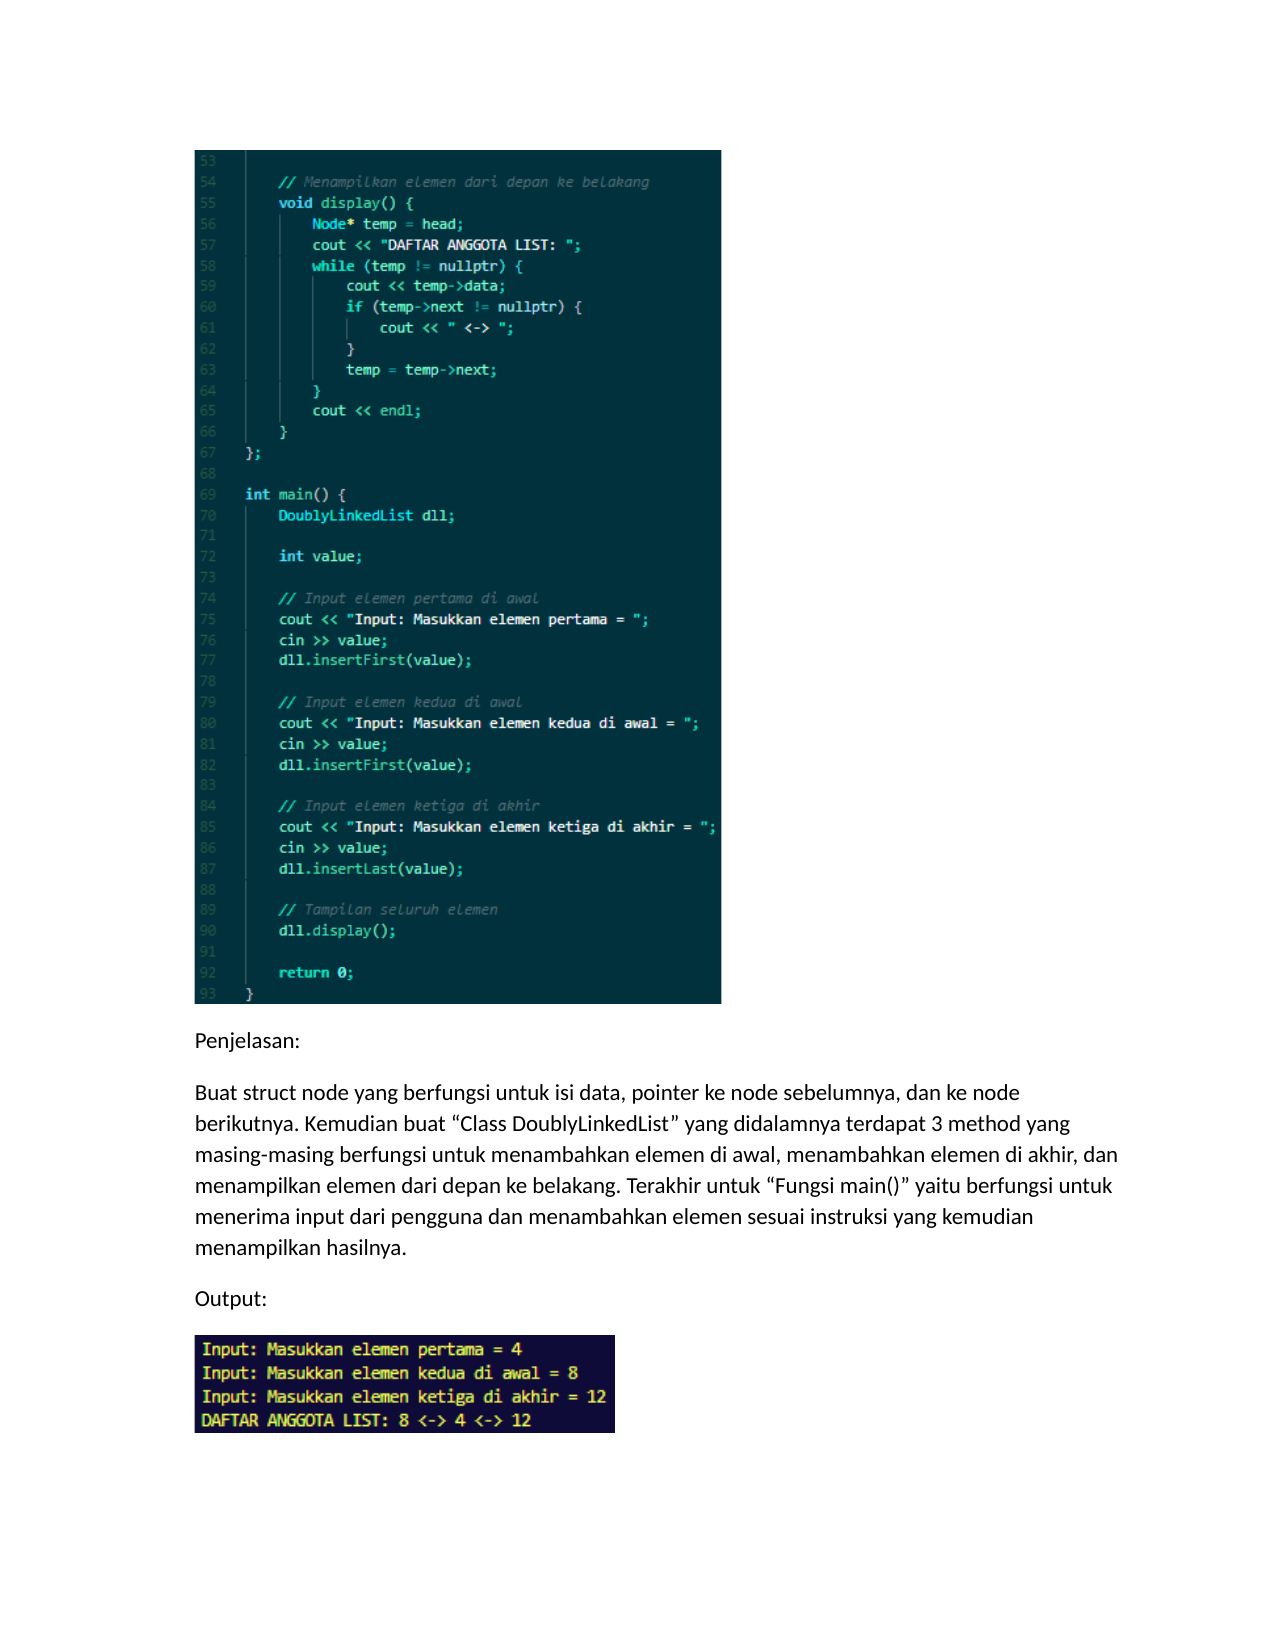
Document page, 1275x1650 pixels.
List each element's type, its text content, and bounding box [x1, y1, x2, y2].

picture [205, 177, 215, 186]
picture [322, 721, 328, 728]
picture [206, 739, 214, 749]
picture [431, 866, 447, 873]
picture [394, 240, 409, 250]
picture [466, 907, 497, 914]
picture [206, 676, 215, 684]
picture [281, 197, 303, 208]
picture [289, 967, 303, 977]
picture [465, 281, 497, 290]
picture [289, 925, 293, 935]
picture [517, 240, 545, 250]
picture [372, 221, 397, 231]
picture [406, 365, 413, 374]
picture [356, 700, 363, 707]
picture [365, 219, 371, 229]
picture [206, 886, 215, 893]
picture [206, 303, 216, 311]
picture [389, 323, 413, 332]
picture [415, 596, 439, 603]
picture [573, 614, 581, 624]
picture [356, 241, 362, 250]
picture [398, 700, 405, 706]
picture [373, 700, 396, 707]
picture [609, 177, 637, 186]
picture [558, 177, 565, 186]
picture [326, 803, 333, 810]
picture [399, 282, 404, 290]
picture [414, 718, 463, 728]
picture [440, 803, 446, 810]
picture [347, 365, 354, 374]
picture [328, 510, 333, 520]
picture [355, 928, 371, 938]
picture [414, 822, 481, 831]
picture [381, 405, 405, 415]
picture [334, 179, 355, 189]
picture [326, 179, 333, 186]
picture [314, 700, 325, 706]
picture [583, 177, 588, 187]
picture [289, 841, 293, 852]
picture [299, 552, 304, 561]
picture [312, 260, 346, 271]
picture [322, 864, 367, 873]
picture [322, 405, 345, 415]
picture [499, 304, 514, 311]
picture [423, 240, 439, 250]
picture [458, 261, 464, 271]
picture [356, 803, 363, 810]
picture [440, 763, 456, 770]
picture [297, 845, 304, 852]
picture [433, 655, 438, 665]
picture [306, 177, 325, 186]
picture [567, 179, 573, 186]
picture [314, 740, 321, 749]
picture [516, 801, 530, 810]
picture [599, 718, 615, 728]
picture [466, 177, 475, 186]
picture [414, 281, 421, 290]
picture [205, 927, 216, 935]
picture [314, 862, 318, 873]
picture [423, 510, 430, 520]
picture [406, 866, 422, 873]
picture [407, 905, 438, 914]
picture [381, 325, 387, 332]
picture [582, 824, 598, 834]
picture [364, 760, 370, 769]
picture [256, 489, 269, 499]
picture [491, 718, 539, 728]
picture [306, 970, 317, 977]
picture [297, 925, 301, 935]
picture [414, 614, 463, 624]
picture [467, 261, 488, 273]
picture [407, 654, 411, 667]
picture [536, 179, 548, 186]
picture [383, 924, 387, 936]
picture [335, 802, 346, 810]
picture [348, 614, 363, 624]
picture [588, 179, 598, 186]
picture [373, 261, 379, 271]
picture [313, 924, 327, 935]
picture [407, 759, 411, 772]
picture [322, 242, 337, 250]
picture [281, 614, 312, 624]
picture [201, 719, 216, 726]
picture [373, 763, 396, 770]
picture [320, 970, 329, 977]
picture [380, 263, 405, 273]
picture [364, 200, 380, 210]
picture [451, 803, 459, 811]
picture [415, 801, 430, 810]
picture [389, 864, 396, 873]
picture [499, 803, 514, 810]
picture [450, 864, 455, 876]
picture [315, 907, 344, 916]
picture [201, 510, 216, 520]
picture [440, 263, 455, 271]
picture [458, 759, 463, 768]
picture [495, 700, 515, 707]
picture [577, 302, 581, 314]
picture [332, 615, 337, 624]
picture [428, 302, 464, 311]
picture [440, 657, 456, 665]
picture [415, 697, 434, 707]
picture [201, 904, 210, 913]
picture [347, 263, 354, 271]
picture [424, 179, 455, 186]
picture [462, 721, 481, 728]
picture [331, 823, 337, 831]
picture [313, 219, 327, 229]
picture [407, 179, 413, 186]
picture [201, 614, 214, 619]
picture [432, 801, 438, 810]
picture [440, 510, 444, 520]
picture [289, 634, 304, 645]
picture [247, 447, 251, 460]
text Penjelasan: [194, 1026, 1126, 1054]
picture [289, 655, 304, 665]
picture [550, 617, 569, 626]
picture [288, 554, 295, 561]
picture [314, 551, 354, 561]
text Buat struct node yang berfungsi untuk isi data, pointer ke node sebelumnya, dan ke node berikutnya. Kemudian buat “Class DoublyLinkedList” yang didalamnya terdapat 3 method yang masing-masing berfungsi untuk menambahkan elemen di awal, menambahkan elemen di akhir, dan menampilkan elemen dari depan ke belakang. Terakhir untuk “Fungsi main()” yaitu berfungsi untuk menerima input dari pengguna dan menambahkan elemen sesuai instruksi yang kemudian menampilkan hasilnya. [194, 1078, 1126, 1261]
picture [335, 928, 346, 938]
picture [322, 617, 328, 624]
picture [424, 324, 429, 332]
picture [314, 760, 362, 770]
picture [339, 739, 380, 749]
picture [323, 740, 329, 749]
picture [355, 367, 380, 377]
picture [476, 802, 488, 810]
picture [314, 637, 321, 645]
picture [398, 596, 405, 603]
picture [306, 198, 313, 207]
picture [332, 719, 337, 728]
picture [365, 822, 396, 834]
picture [280, 655, 287, 665]
picture [355, 281, 379, 290]
picture [491, 824, 498, 831]
picture [289, 760, 304, 770]
picture [550, 820, 580, 831]
picture [348, 635, 380, 645]
picture [314, 596, 325, 602]
picture [314, 803, 325, 810]
picture [414, 367, 439, 377]
picture [328, 596, 338, 603]
picture [365, 513, 371, 520]
picture [625, 718, 657, 728]
picture [399, 655, 405, 665]
picture [314, 242, 319, 250]
picture [280, 760, 287, 770]
picture [415, 760, 438, 770]
picture [399, 760, 405, 770]
picture [436, 698, 452, 707]
picture [281, 426, 285, 439]
picture [206, 386, 215, 395]
picture [608, 820, 622, 831]
picture [281, 970, 287, 977]
picture [458, 654, 463, 663]
picture [462, 617, 481, 624]
picture [339, 845, 354, 852]
picture [381, 302, 388, 311]
picture [550, 718, 590, 728]
picture [314, 654, 361, 665]
picture [205, 262, 215, 269]
picture [339, 967, 347, 977]
picture [323, 823, 328, 831]
picture [528, 302, 556, 314]
picture [533, 803, 540, 810]
picture [372, 866, 386, 873]
picture [206, 472, 216, 477]
picture [507, 824, 539, 831]
picture [490, 263, 497, 271]
picture [373, 654, 396, 665]
picture [206, 348, 214, 353]
picture [373, 924, 379, 936]
picture [508, 177, 528, 187]
picture [356, 198, 362, 208]
picture [457, 365, 489, 374]
picture [364, 241, 371, 250]
picture [449, 596, 473, 603]
text Output: [194, 1284, 1126, 1312]
picture [339, 240, 346, 250]
picture [448, 240, 490, 250]
picture [289, 742, 304, 749]
picture [364, 845, 380, 852]
picture [373, 177, 396, 186]
picture [391, 197, 395, 210]
picture [339, 638, 346, 645]
picture [389, 304, 413, 314]
picture [639, 179, 649, 189]
picture [668, 824, 674, 831]
picture [560, 302, 564, 314]
picture [247, 988, 251, 1001]
picture [280, 492, 295, 499]
picture [280, 718, 312, 728]
picture [323, 636, 328, 645]
picture [583, 617, 607, 624]
picture [491, 614, 539, 624]
picture [373, 596, 396, 603]
picture [382, 197, 387, 210]
picture [206, 697, 216, 705]
picture [634, 820, 664, 831]
picture [373, 803, 405, 810]
picture [201, 530, 215, 540]
picture [357, 407, 362, 415]
picture [466, 697, 478, 707]
picture [206, 428, 214, 435]
picture [281, 864, 287, 873]
picture [482, 596, 489, 603]
picture [305, 488, 319, 500]
picture [206, 801, 215, 810]
picture [314, 844, 320, 852]
picture [281, 550, 286, 561]
picture [477, 179, 485, 186]
picture [365, 614, 396, 626]
picture [322, 197, 355, 210]
picture [201, 428, 206, 436]
picture [194, 1335, 615, 1433]
picture [280, 742, 286, 749]
picture [356, 907, 371, 914]
picture [209, 593, 214, 603]
picture [508, 596, 531, 603]
picture [356, 718, 396, 730]
picture [499, 240, 506, 250]
picture [415, 657, 430, 665]
picture [424, 219, 455, 229]
picture [349, 511, 360, 520]
picture [280, 845, 286, 852]
picture [280, 926, 287, 935]
picture [328, 700, 338, 707]
picture [280, 822, 312, 831]
picture [347, 283, 354, 290]
picture [423, 283, 447, 293]
